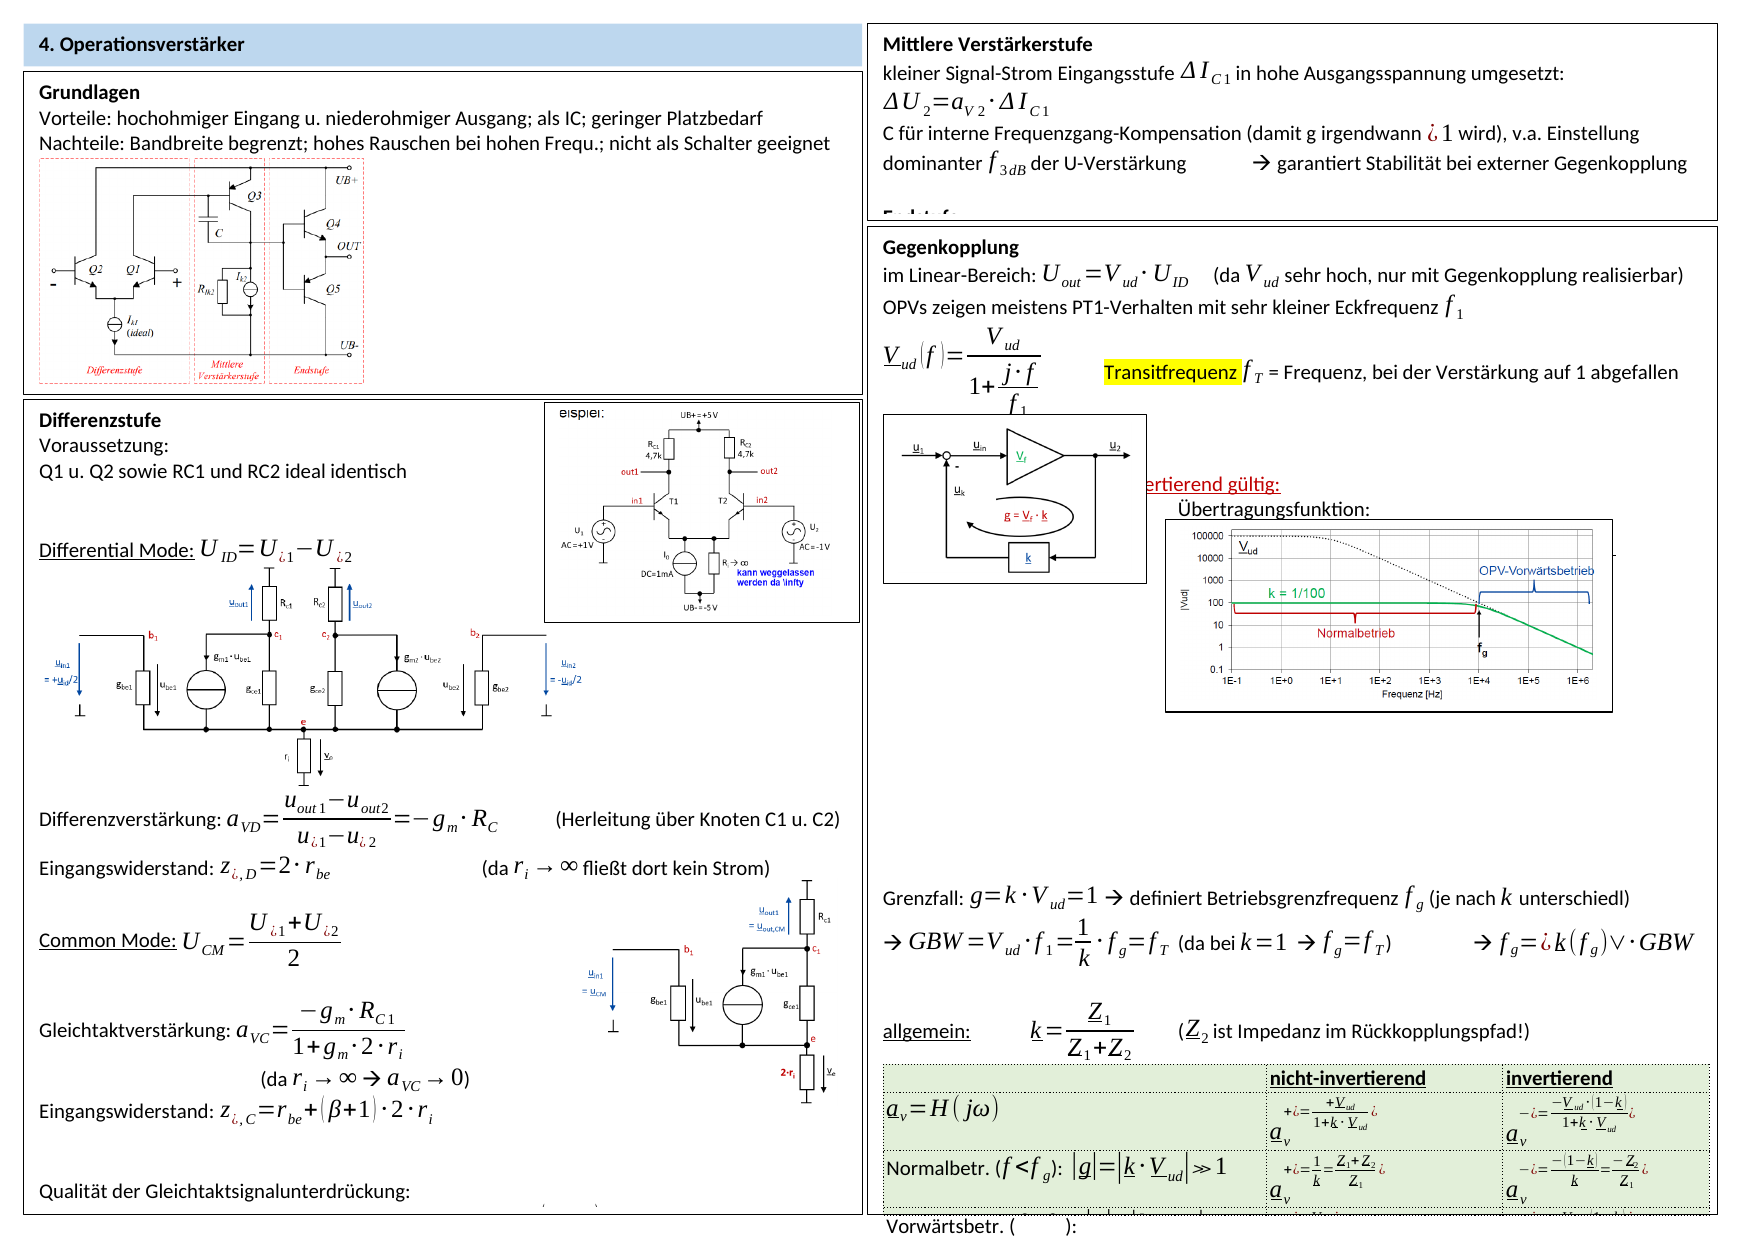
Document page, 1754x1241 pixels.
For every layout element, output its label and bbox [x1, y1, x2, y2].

picture [559, 410, 832, 616]
picture [1180, 526, 1597, 700]
picture [581, 878, 838, 1106]
picture [898, 422, 1132, 573]
picture [38, 565, 584, 786]
picture [38, 155, 365, 385]
